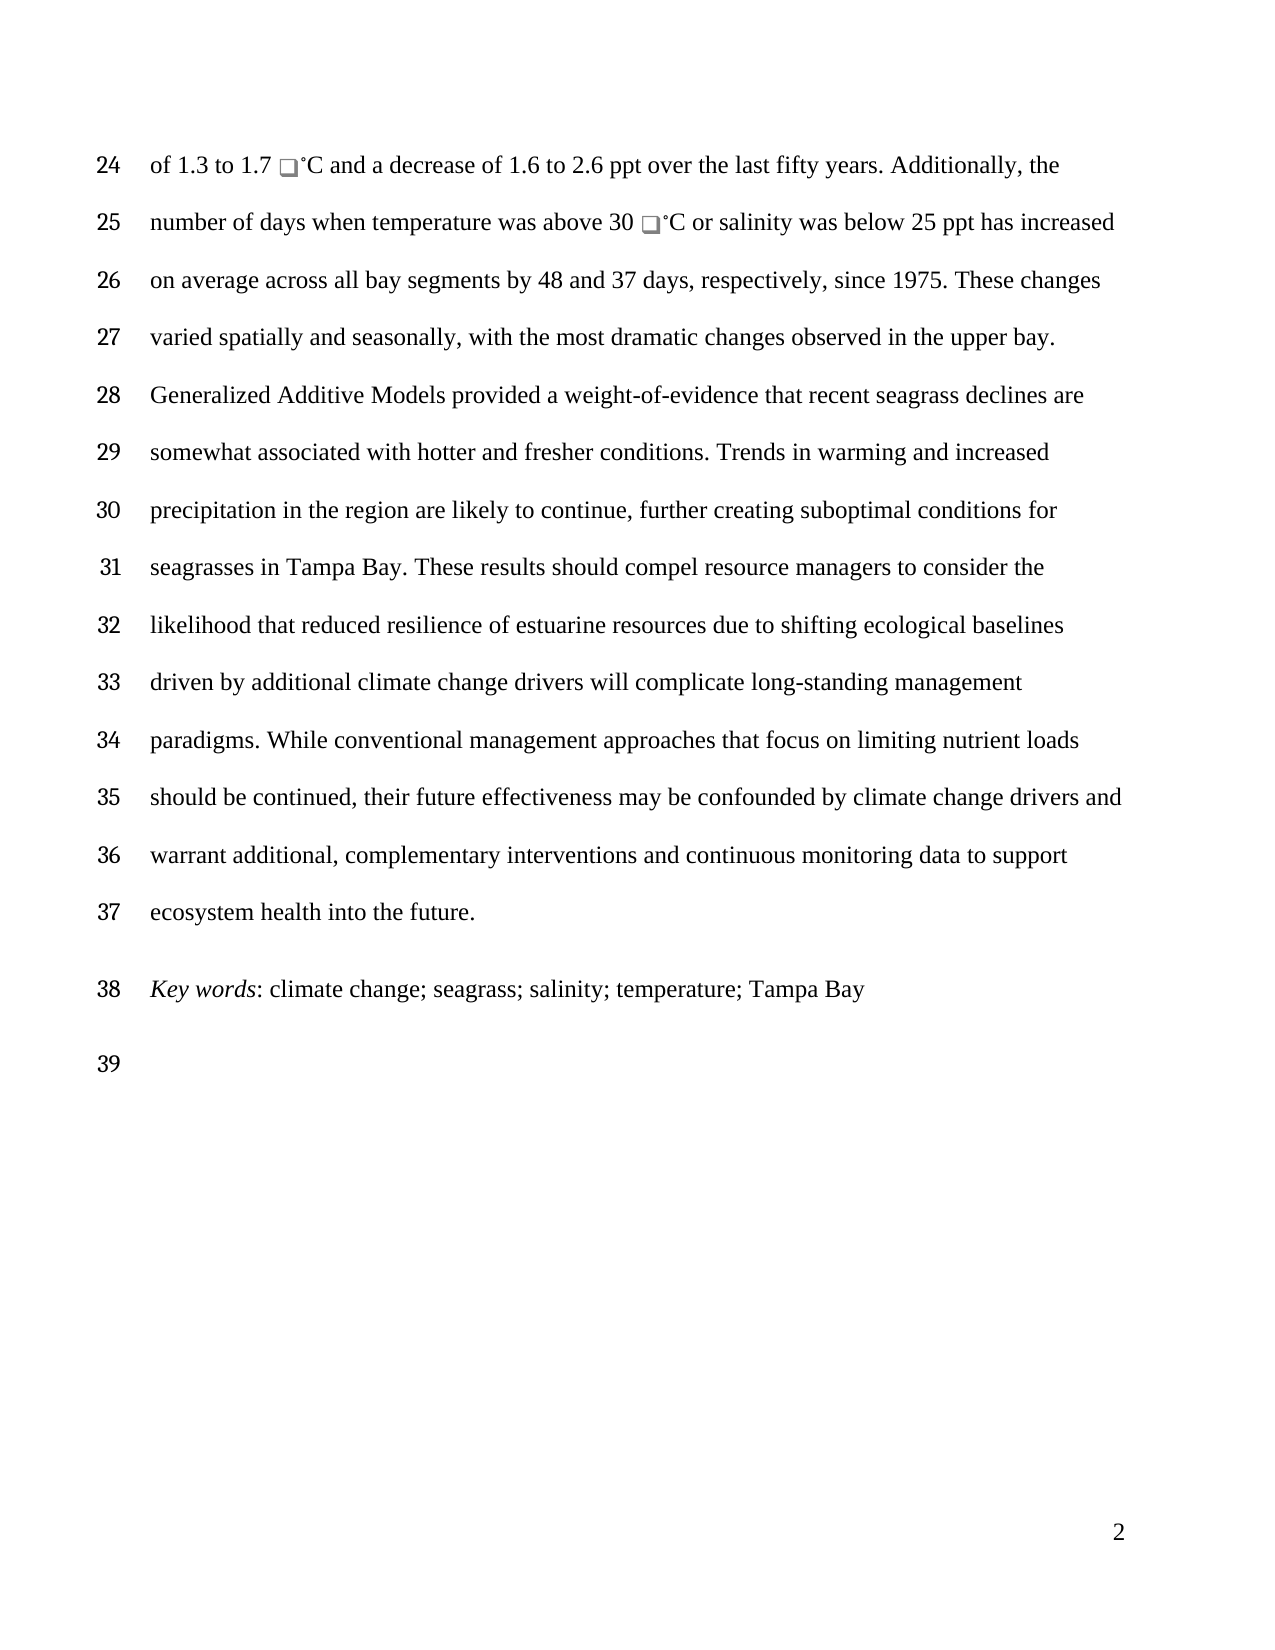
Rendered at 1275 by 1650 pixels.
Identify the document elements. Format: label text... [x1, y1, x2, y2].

text Key words: climate change; seagrass; salinity; temperature; Tampa Bay [150, 974, 1125, 1002]
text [150, 150, 1125, 926]
